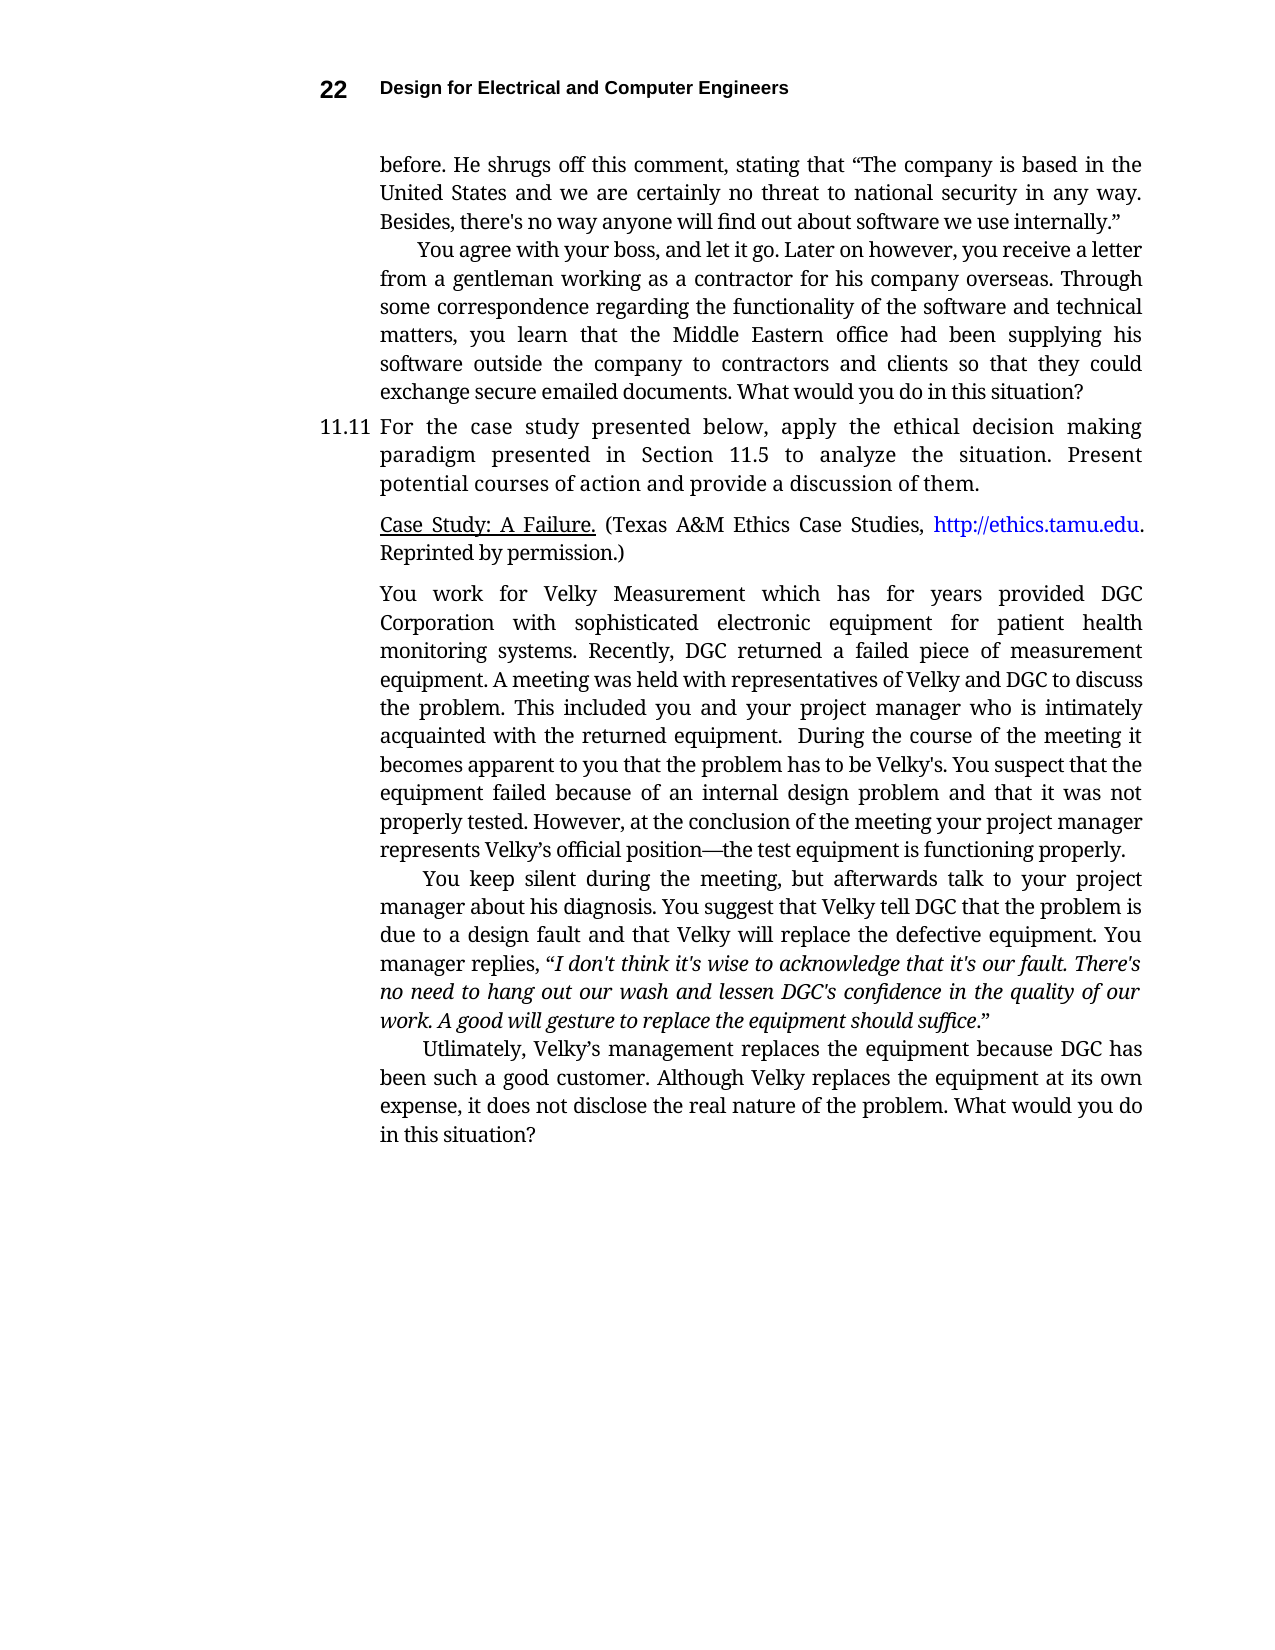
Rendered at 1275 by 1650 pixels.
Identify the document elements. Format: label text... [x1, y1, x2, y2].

text Utlimately, Velky’s management replaces the equipment because DGC has been such a good customer. Although Velky replaces the equipment at its own expense, it does not disclose the real nature of the problem. What would you do in this situation? [379, 1034, 1143, 1148]
text Case Study: A Failure. (Texas A&M Ethics Case Studies, http://ethics.tamu.edu. Reprinted by permission.) [379, 510, 1144, 567]
text You keep silent during the meeting, but afterwards talk to your project manager about his diagnosis. You suggest that Velky tell DGC that the problem is due to a design fault and that Velky will replace the defective equipment. You manager replies, “I don't think it's wise to acknowledge that it's our fault. There's no need to hang out our wash and lessen DGC's confidence in the quality of our work. A good will gesture to replace the equipment should suffice.” [379, 864, 1143, 1034]
text You work for Velky Measurement which has for years provided DGC Corporation with sophisticated electronic equipment for patient health monitoring systems. Recently, DGC returned a failed piece of measurement equipment. A meeting was held with representatives of Velky and DGC to discuss the problem. This included you and your project manager who is intimately acquainted with the returned equipment. During the course of the meeting it becomes apparent to you that the problem has to be Velky's. You suspect that the equipment failed because of an internal design problem and that it was not properly tested. However, at the conclusion of the meeting your project manager represents Velky’s official position—the test equipment is functioning properly. [379, 579, 1143, 864]
text You agree with your boss, and let it go. Later on however, you receive a letter from a gentleman working as a contractor for his company overseas. Through some correspondence regarding the functionality of the software and technical matters, you learn that the Middle Eastern office had been supplying his software outside the company to contractors and clients so that they could exchange secure emailed documents. What would you do in this situation? [379, 235, 1143, 406]
list For the case study presented below, apply the ethical decision making paradigm presented in Section 11.5 to analyze the situation. Present potential courses of action and provide a discussion of them. [319, 412, 1143, 497]
